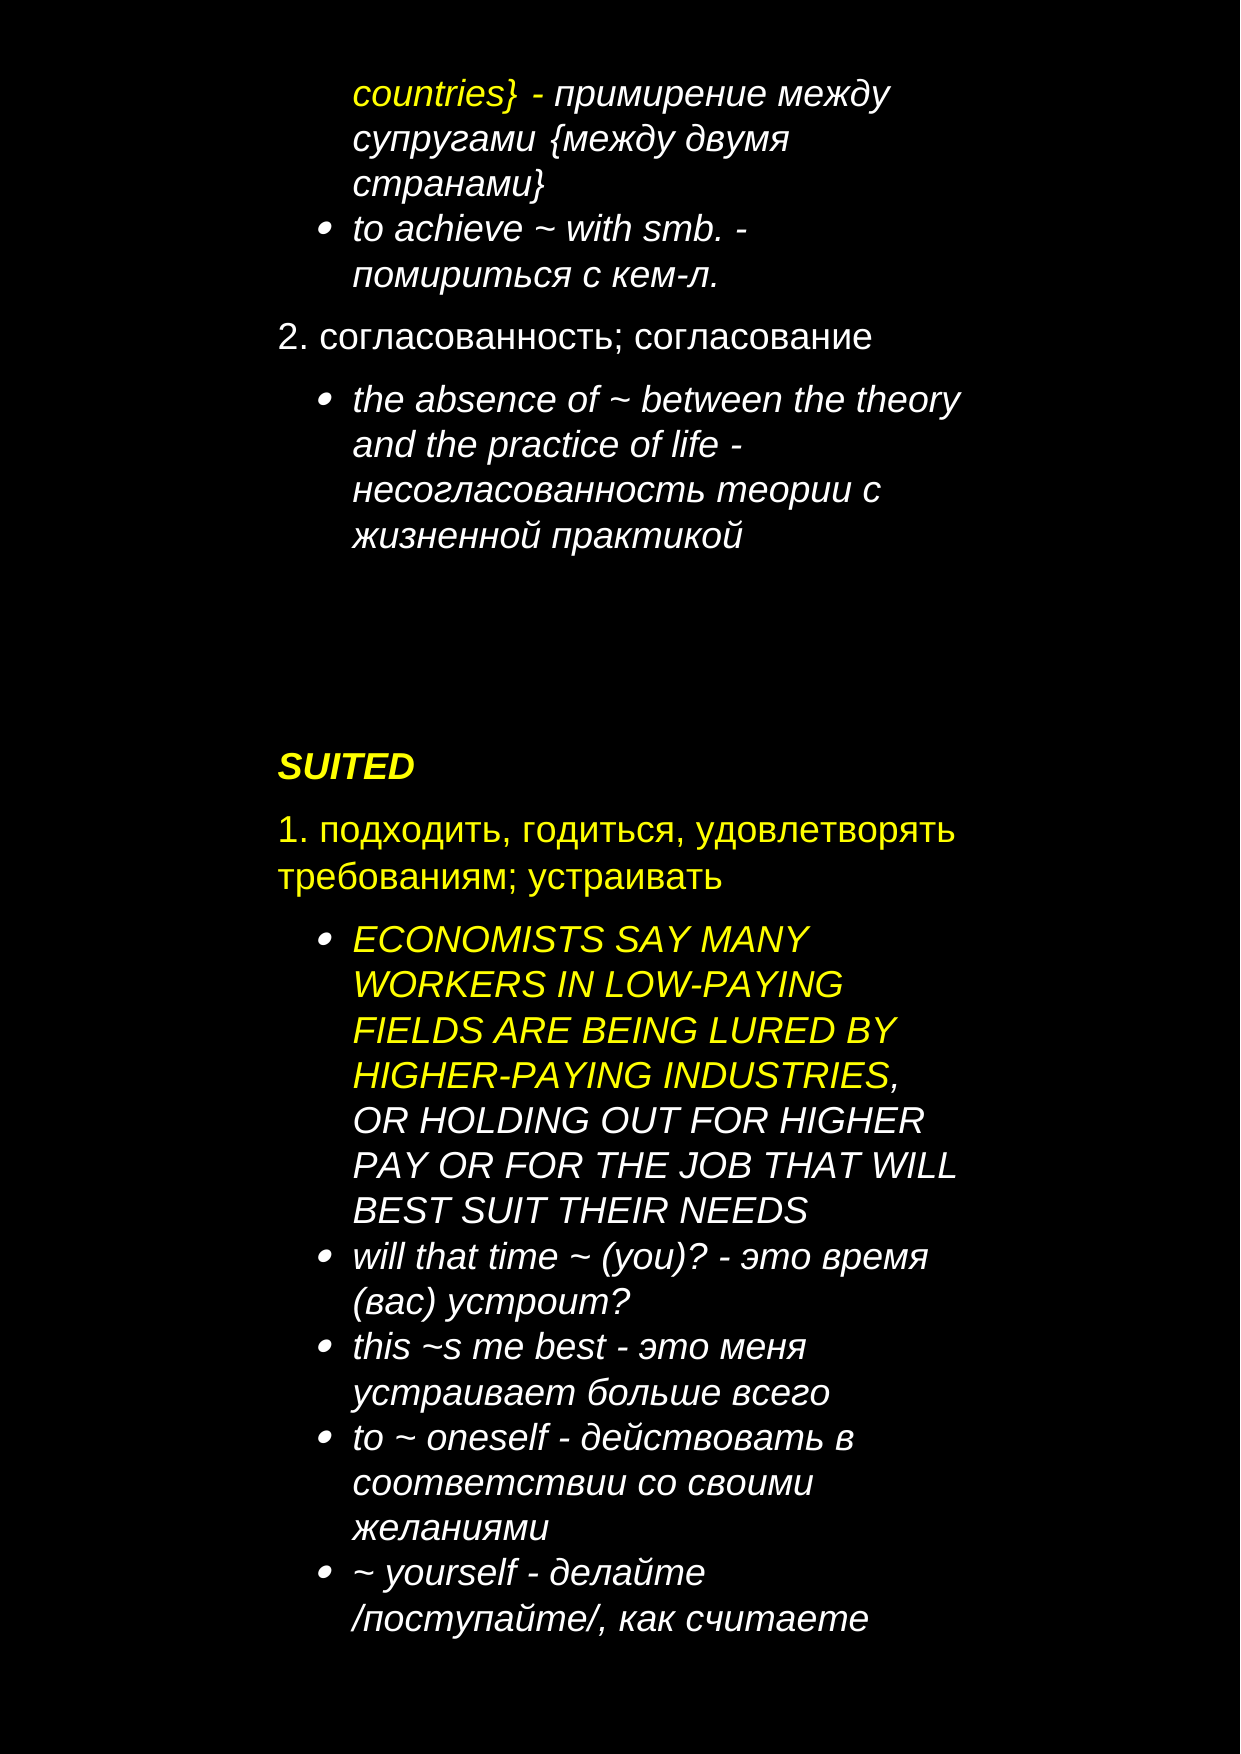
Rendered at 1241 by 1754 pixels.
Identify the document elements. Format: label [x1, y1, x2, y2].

table_header [270, 62, 976, 1648]
